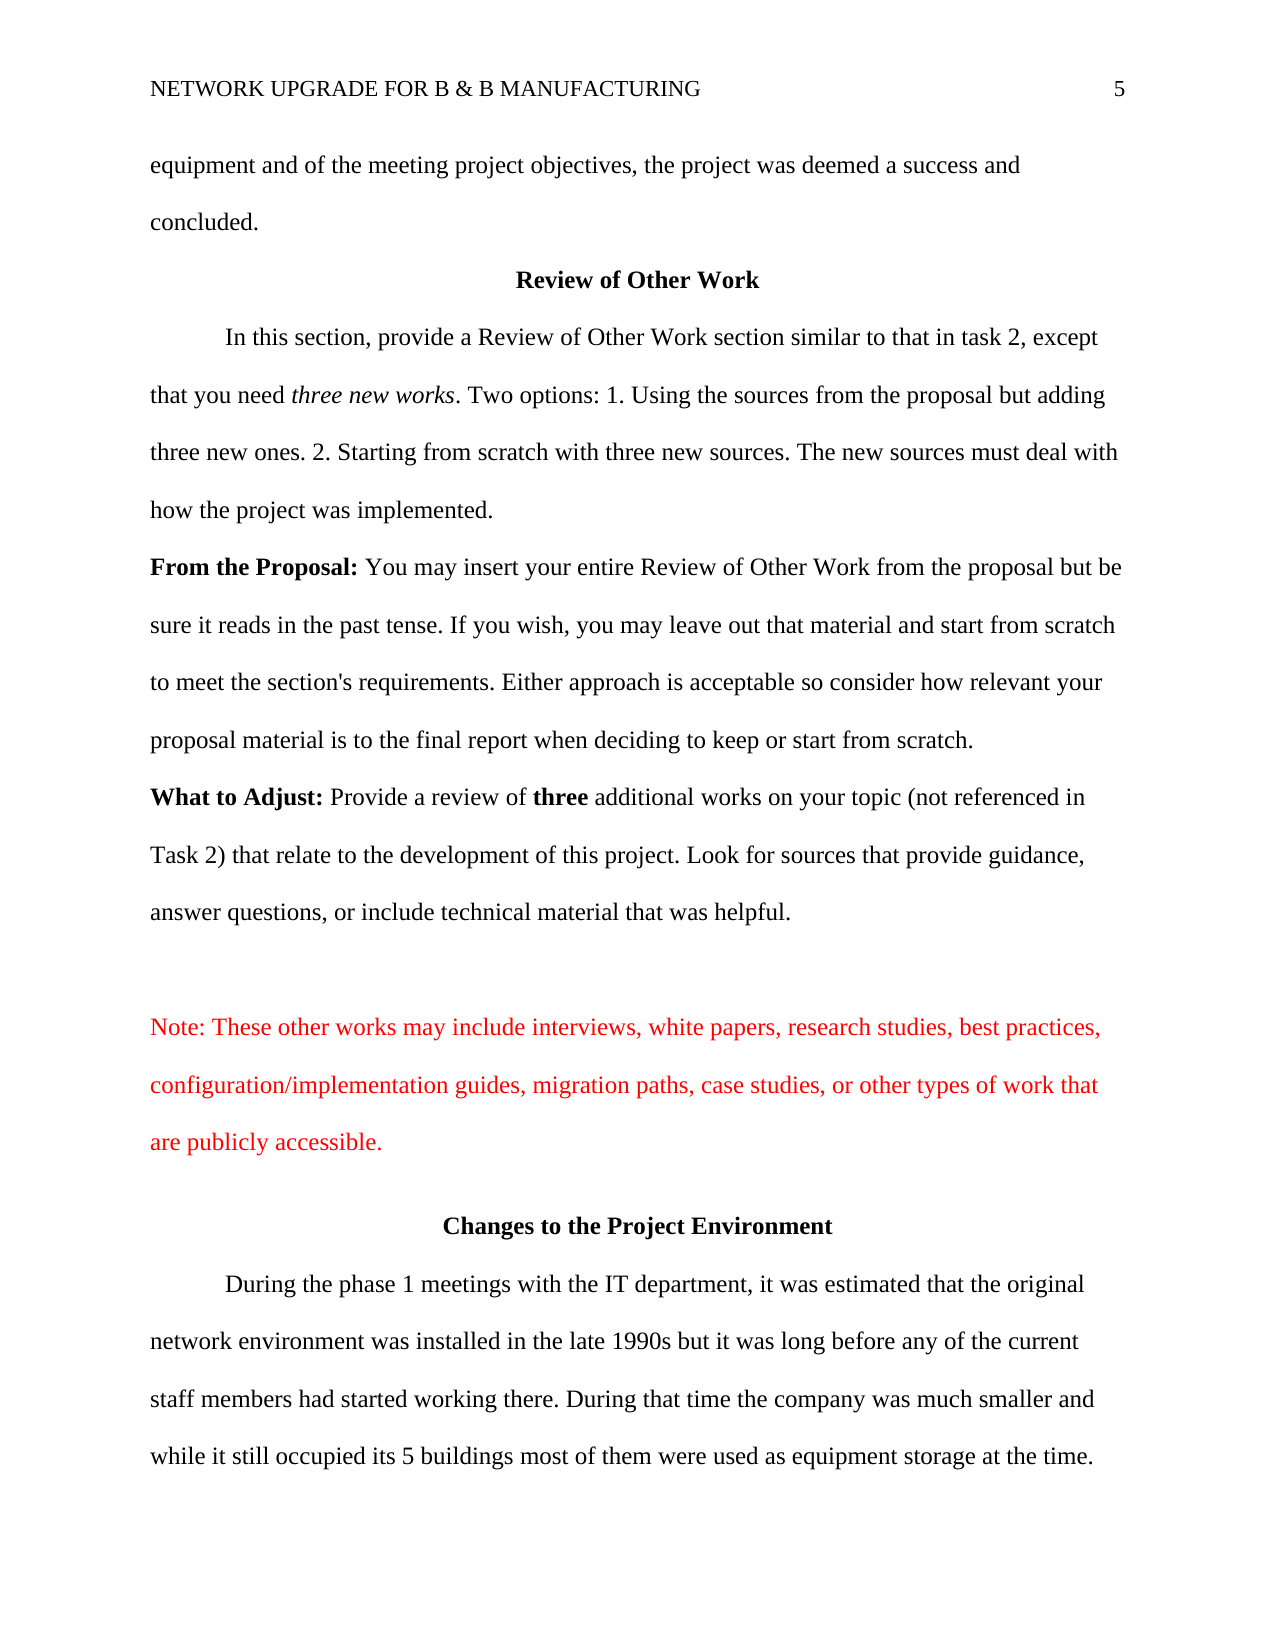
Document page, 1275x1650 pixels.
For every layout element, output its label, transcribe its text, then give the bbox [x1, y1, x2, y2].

subtitle Changes to the Project Environment [150, 1211, 1125, 1240]
text Note: These other works may include interviews, white papers, research studies, best practices, configuration/implementation guides, migration paths, case studies, or other types of work that are publicly accessible. [150, 1012, 1125, 1156]
subtitle Review of Other Work [150, 265, 1125, 294]
text From the Proposal: You may insert your entire Review of Other Work from the proposal but be sure it reads in the past tense. If you wish, you may leave out that material and start from scratch to meet the section's requirements. Either approach is acceptable so consider how relevant your proposal material is to the final report when deciding to keep or start from scratch. [150, 552, 1125, 754]
text In this section, provide a Review of Other Work section similar to that in task 2, except that you need three new works. Two options: 1. Using the sources from the proposal but adding three new ones. 2. Starting from scratch with three new sources. The new sources must deal with how the project was implemented. [150, 322, 1125, 524]
text What to Adjust: Provide a review of three additional works on your topic (not referenced in Task 2) that relate to the development of this project. Look for sources that provide guidance, answer questions, or include technical material that was helpful. [150, 782, 1125, 926]
